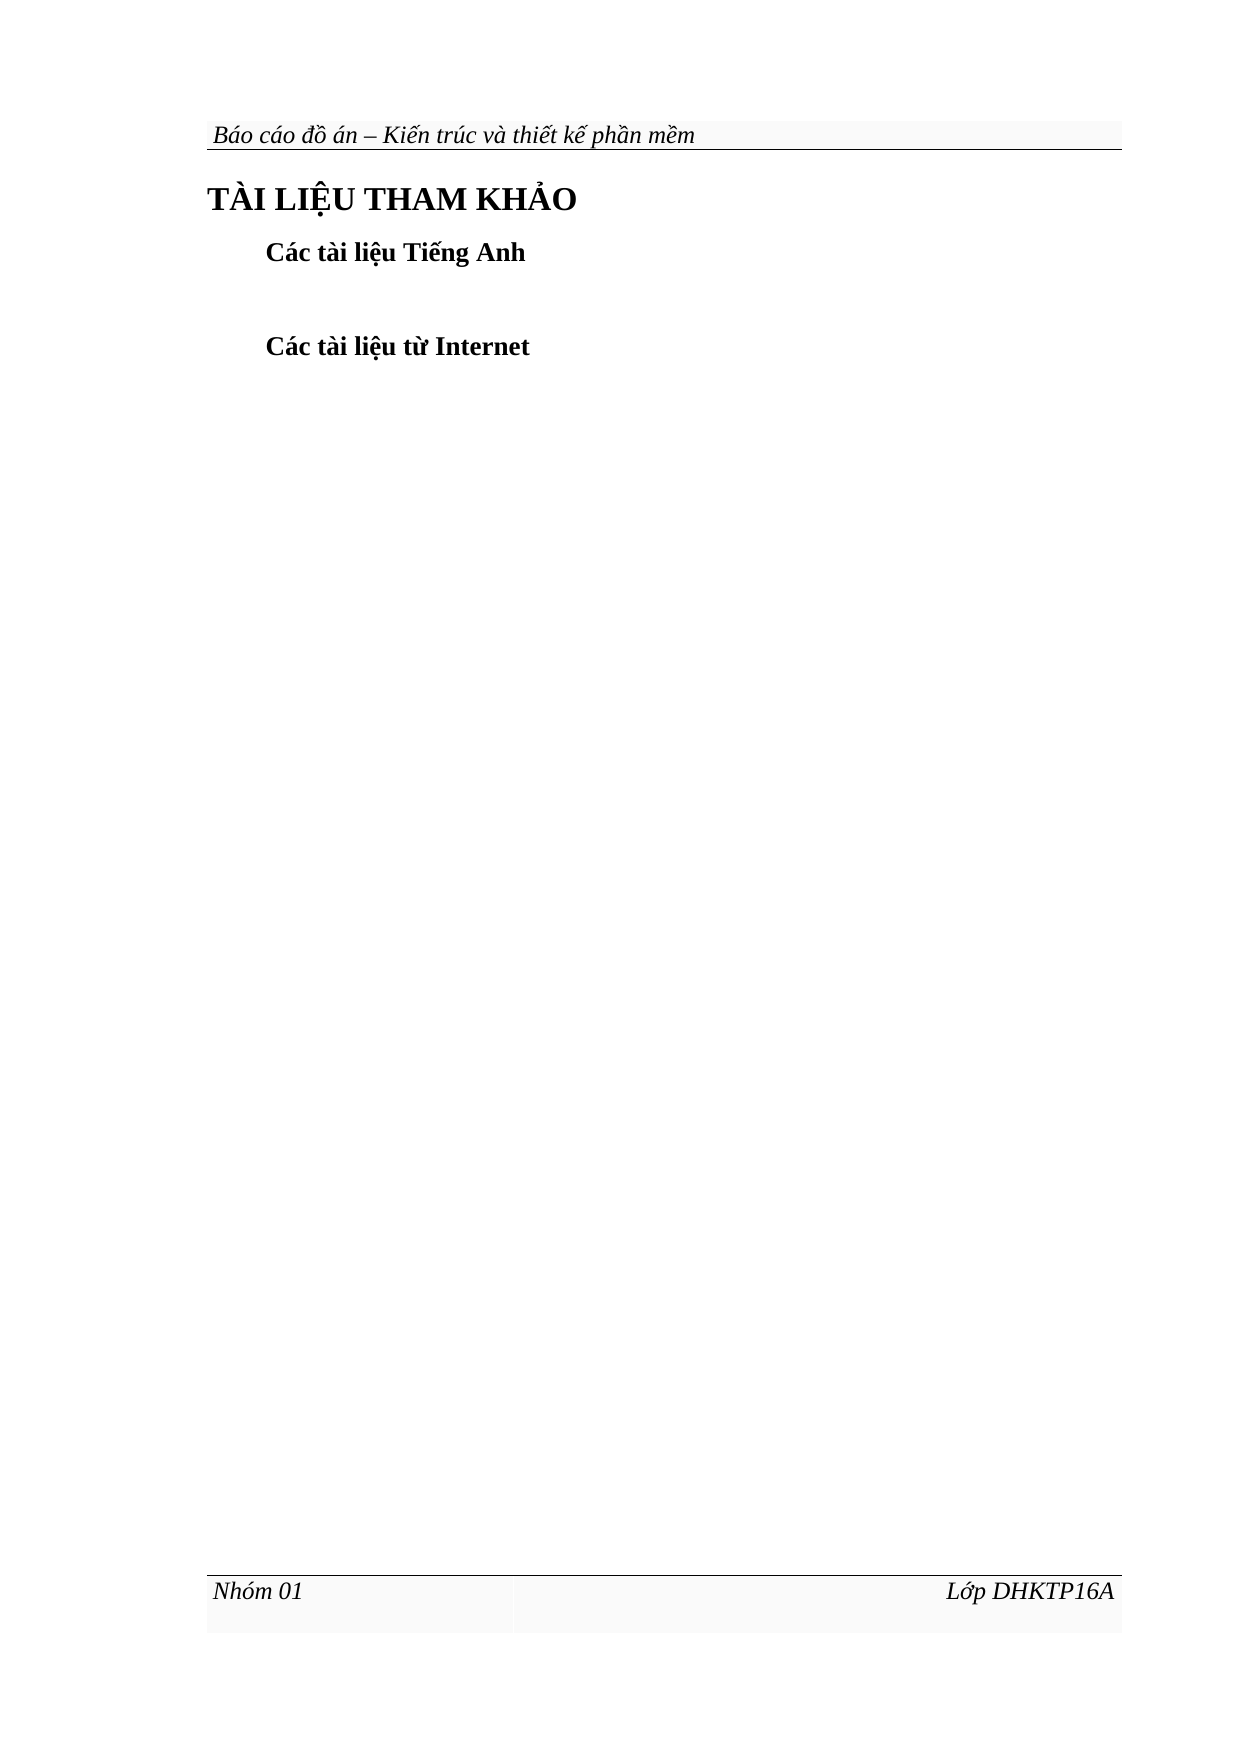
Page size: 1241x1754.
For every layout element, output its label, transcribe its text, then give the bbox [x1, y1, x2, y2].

text Các tài liệu Tiếng Anh [207, 237, 1122, 268]
text Các tài liệu từ Internet [207, 330, 1122, 361]
subtitle TÀI LIỆU THAM KHẢO [207, 179, 1122, 217]
